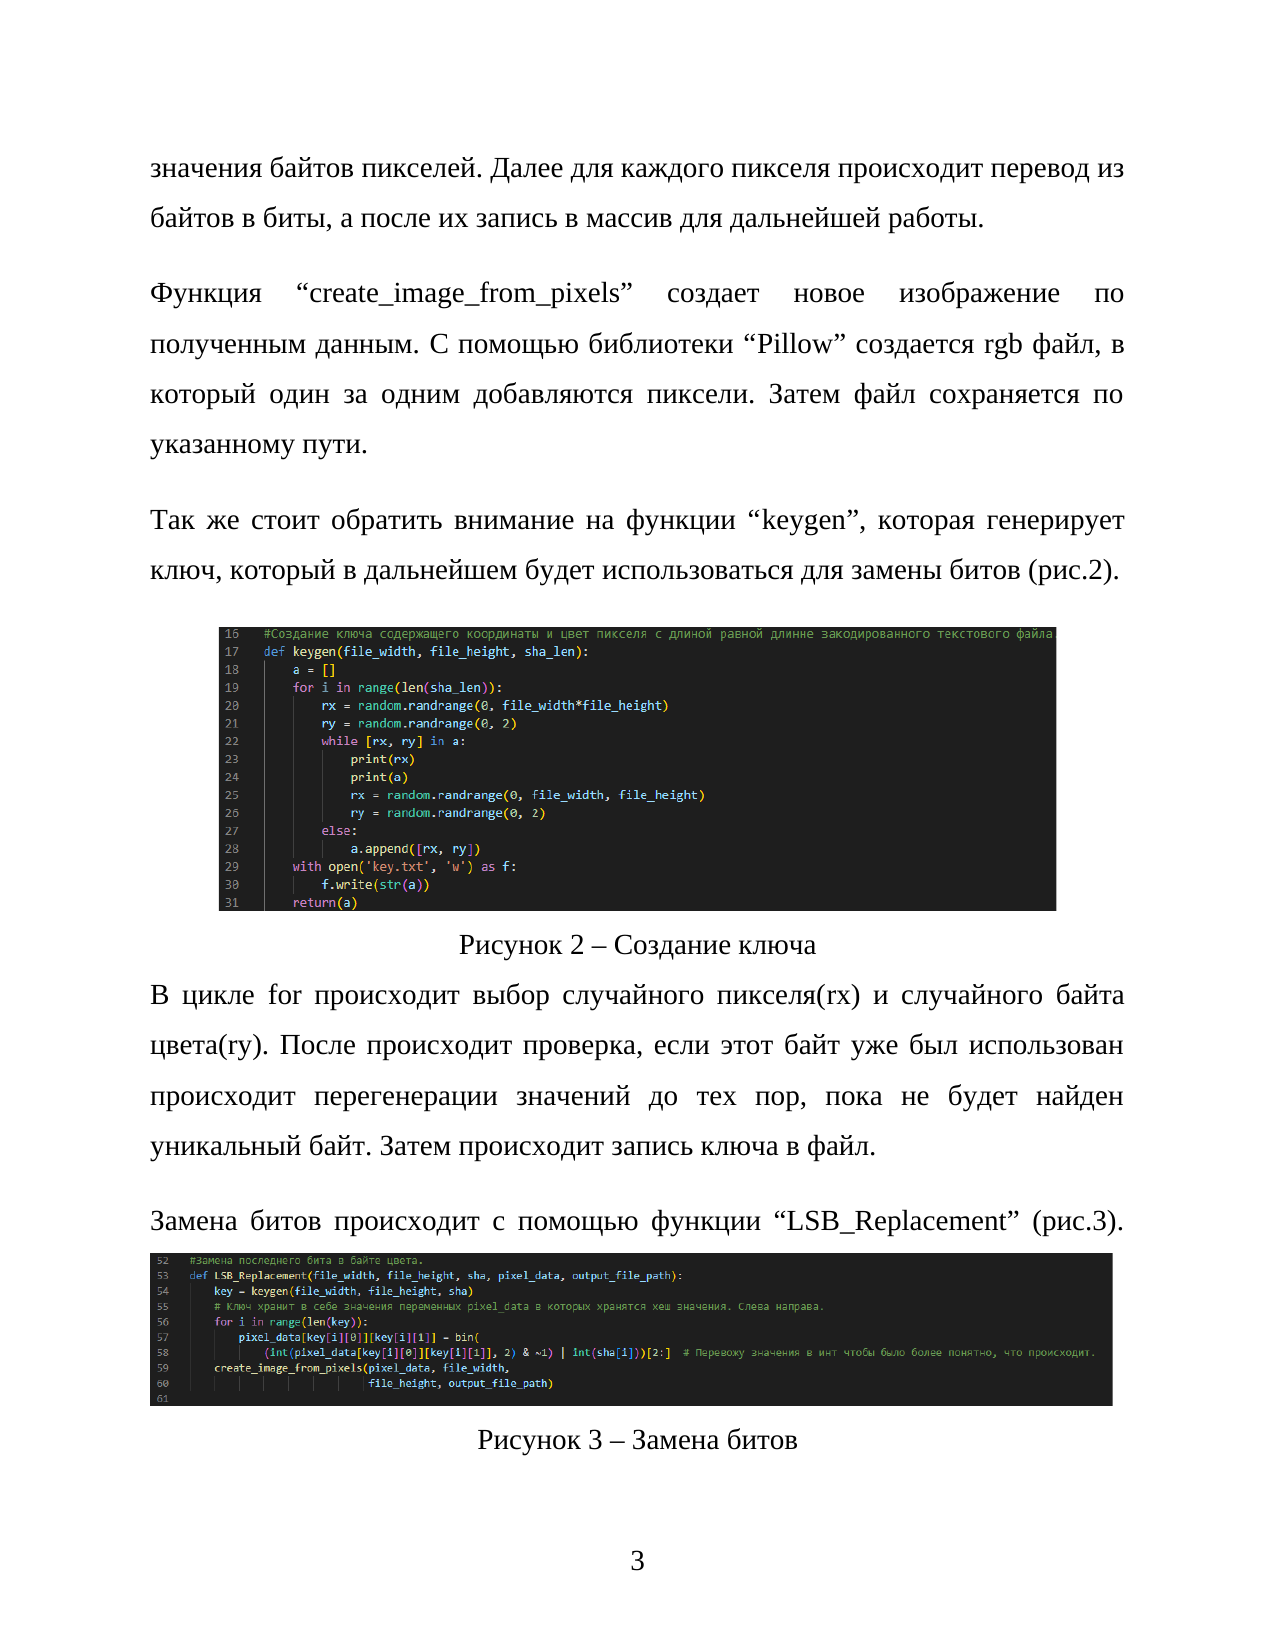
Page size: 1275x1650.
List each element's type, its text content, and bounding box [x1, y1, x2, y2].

text Рисунок 2 – Создание ключа [150, 927, 1125, 960]
picture [218, 627, 1057, 911]
text Рисунок 3 – Замена битов [150, 1422, 1125, 1456]
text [150, 150, 1125, 234]
picture [150, 1253, 1113, 1406]
text Функция “create_image_from_pixels” создает новое изображение по полученным данным. С помощью библиотеки “Pillow” создается rgb файл, в который один за одним добавляются пиксели. Затем файл сохраняется по указанному пути. [150, 276, 1125, 460]
text Так же стоит обратить внимание на функции “keygen”, которая генерирует ключ, который в дальнейшем будет использоваться для замены битов (рис.2). [150, 502, 1125, 586]
text В цикле for происходит выбор случайного пикселя(rx) и случайного байта цвета(ry). После происходит проверка, если этот байт уже был использован происходит перегенерации значений до тех пор, пока не будет найден уникальный байт. Затем происходит запись ключа в файл. [150, 977, 1125, 1162]
